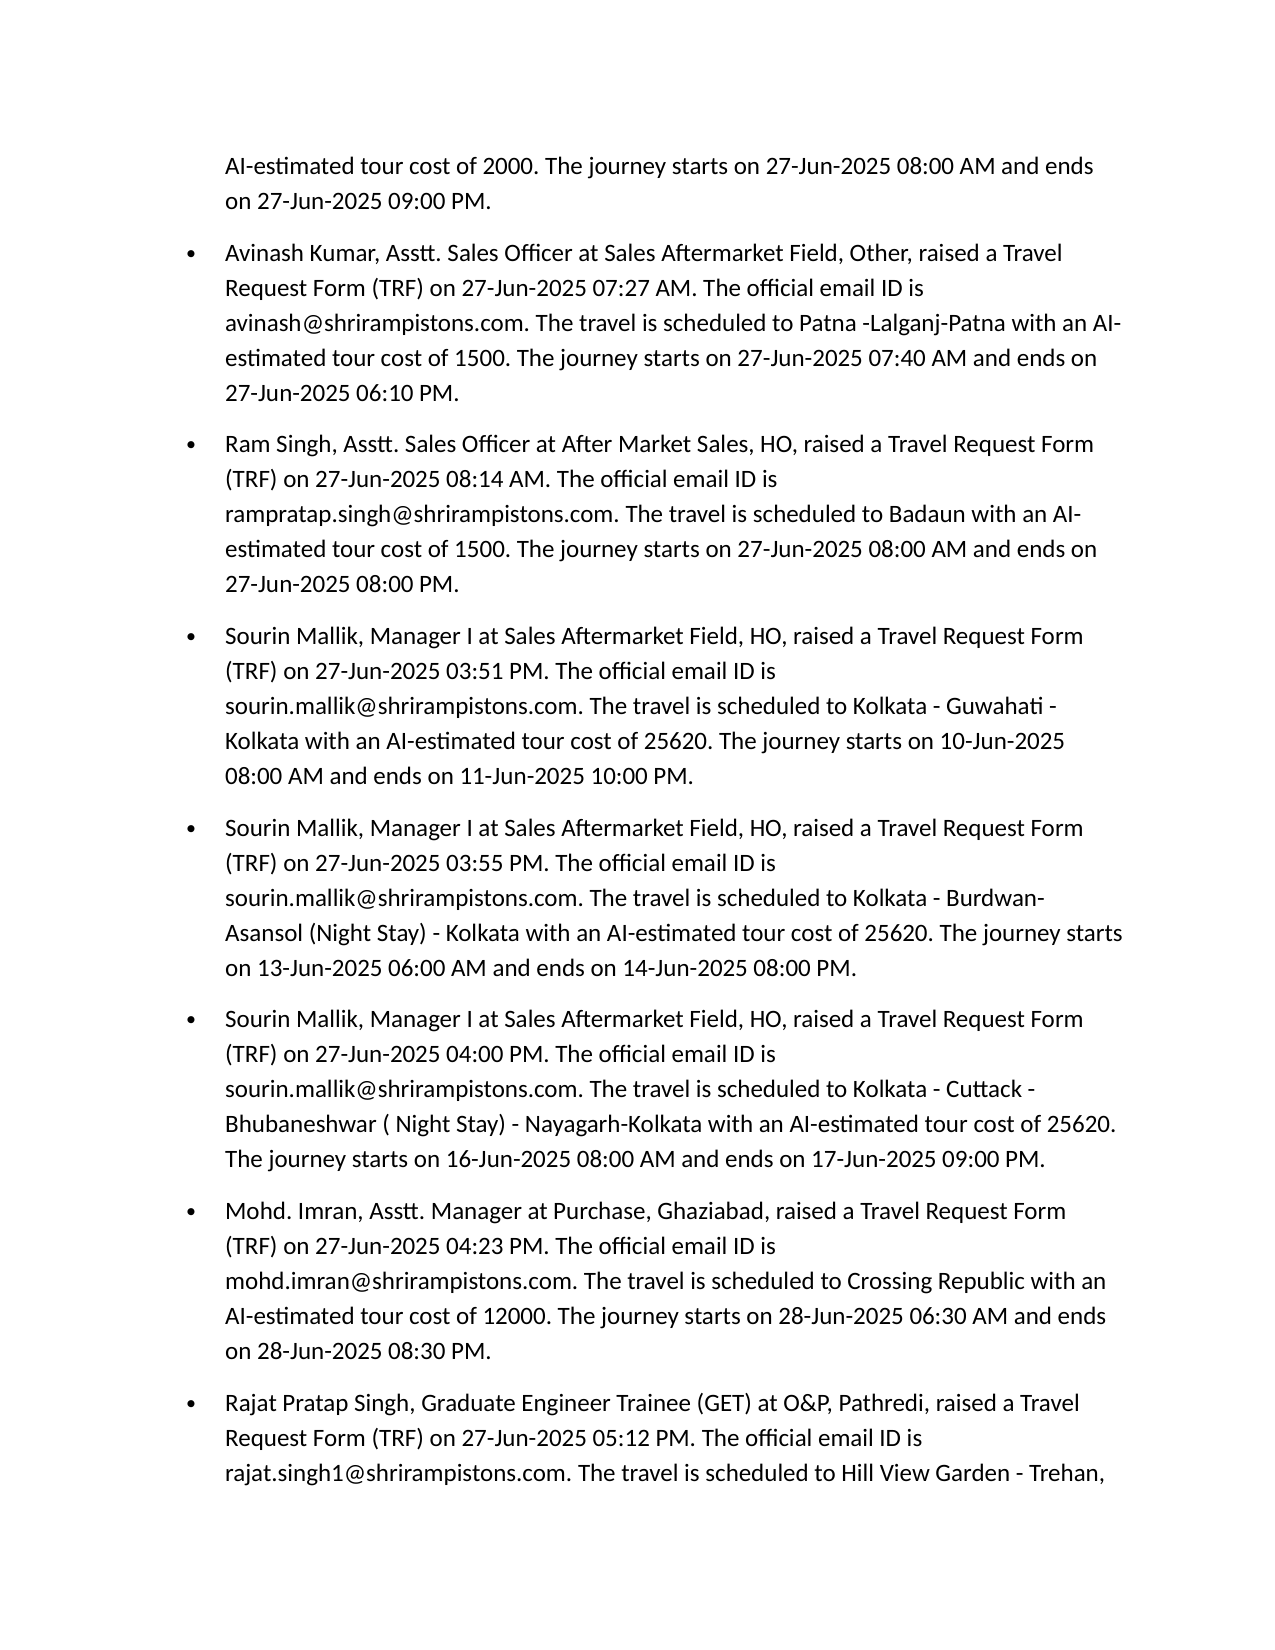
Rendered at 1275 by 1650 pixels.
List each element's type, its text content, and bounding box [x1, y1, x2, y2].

list Ram Singh, Asstt. Sales Officer at After Market Sales, HO, raised a Travel Request Form (TRF) on 27-Jun-2025 08:14 AM. The official email ID is rampratap.singh@shrirampistons.com. The travel is scheduled to Badaun with an AI-estimated tour cost of 1500. The journey starts on 27-Jun-2025 08:00 AM and ends on 27-Jun-2025 08:00 PM. [187, 428, 1125, 599]
list Sourin Mallik, Manager I at Sales Aftermarket Field, HO, raised a Travel Request Form (TRF) on 27-Jun-2025 03:55 PM. The official email ID is sourin.mallik@shrirampistons.com. The travel is scheduled to Kolkata - Burdwan- Asansol (Night Stay) - Kolkata with an AI-estimated tour cost of 25620. The journey starts on 13-Jun-2025 06:00 AM and ends on 14-Jun-2025 08:00 PM. [187, 812, 1125, 982]
list Avinash Kumar, Asstt. Sales Officer at Sales Aftermarket Field, Other, raised a Travel Request Form (TRF) on 27-Jun-2025 07:27 AM. The official email ID is avinash@shrirampistons.com. The travel is scheduled to Patna -Lalganj-Patna with an AI-estimated tour cost of 1500. The journey starts on 27-Jun-2025 07:40 AM and ends on 27-Jun-2025 06:10 PM. [187, 237, 1125, 407]
list Mohd. Imran, Asstt. Manager at Purchase, Ghaziabad, raised a Travel Request Form (TRF) on 27-Jun-2025 04:23 PM. The official email ID is mohd.imran@shrirampistons.com. The travel is scheduled to Crossing Republic with an AI-estimated tour cost of 12000. The journey starts on 28-Jun-2025 06:30 AM and ends on 28-Jun-2025 08:30 PM. [187, 1195, 1125, 1366]
list Sourin Mallik, Manager I at Sales Aftermarket Field, HO, raised a Travel Request Form (TRF) on 27-Jun-2025 04:00 PM. The official email ID is sourin.mallik@shrirampistons.com. The travel is scheduled to Kolkata - Cuttack - Bhubaneshwar ( Night Stay) - Nayagarh-Kolkata with an AI-estimated tour cost of 25620. The journey starts on 16-Jun-2025 08:00 AM and ends on 17-Jun-2025 09:00 PM. [187, 1003, 1125, 1174]
list Sourin Mallik, Manager I at Sales Aftermarket Field, HO, raised a Travel Request Form (TRF) on 27-Jun-2025 03:51 PM. The official email ID is sourin.mallik@shrirampistons.com. The travel is scheduled to Kolkata - Guwahati - Kolkata with an AI-estimated tour cost of 25620. The journey starts on 10-Jun-2025 08:00 AM and ends on 11-Jun-2025 10:00 PM. [187, 620, 1125, 791]
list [187, 150, 1125, 216]
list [187, 1387, 1125, 1487]
